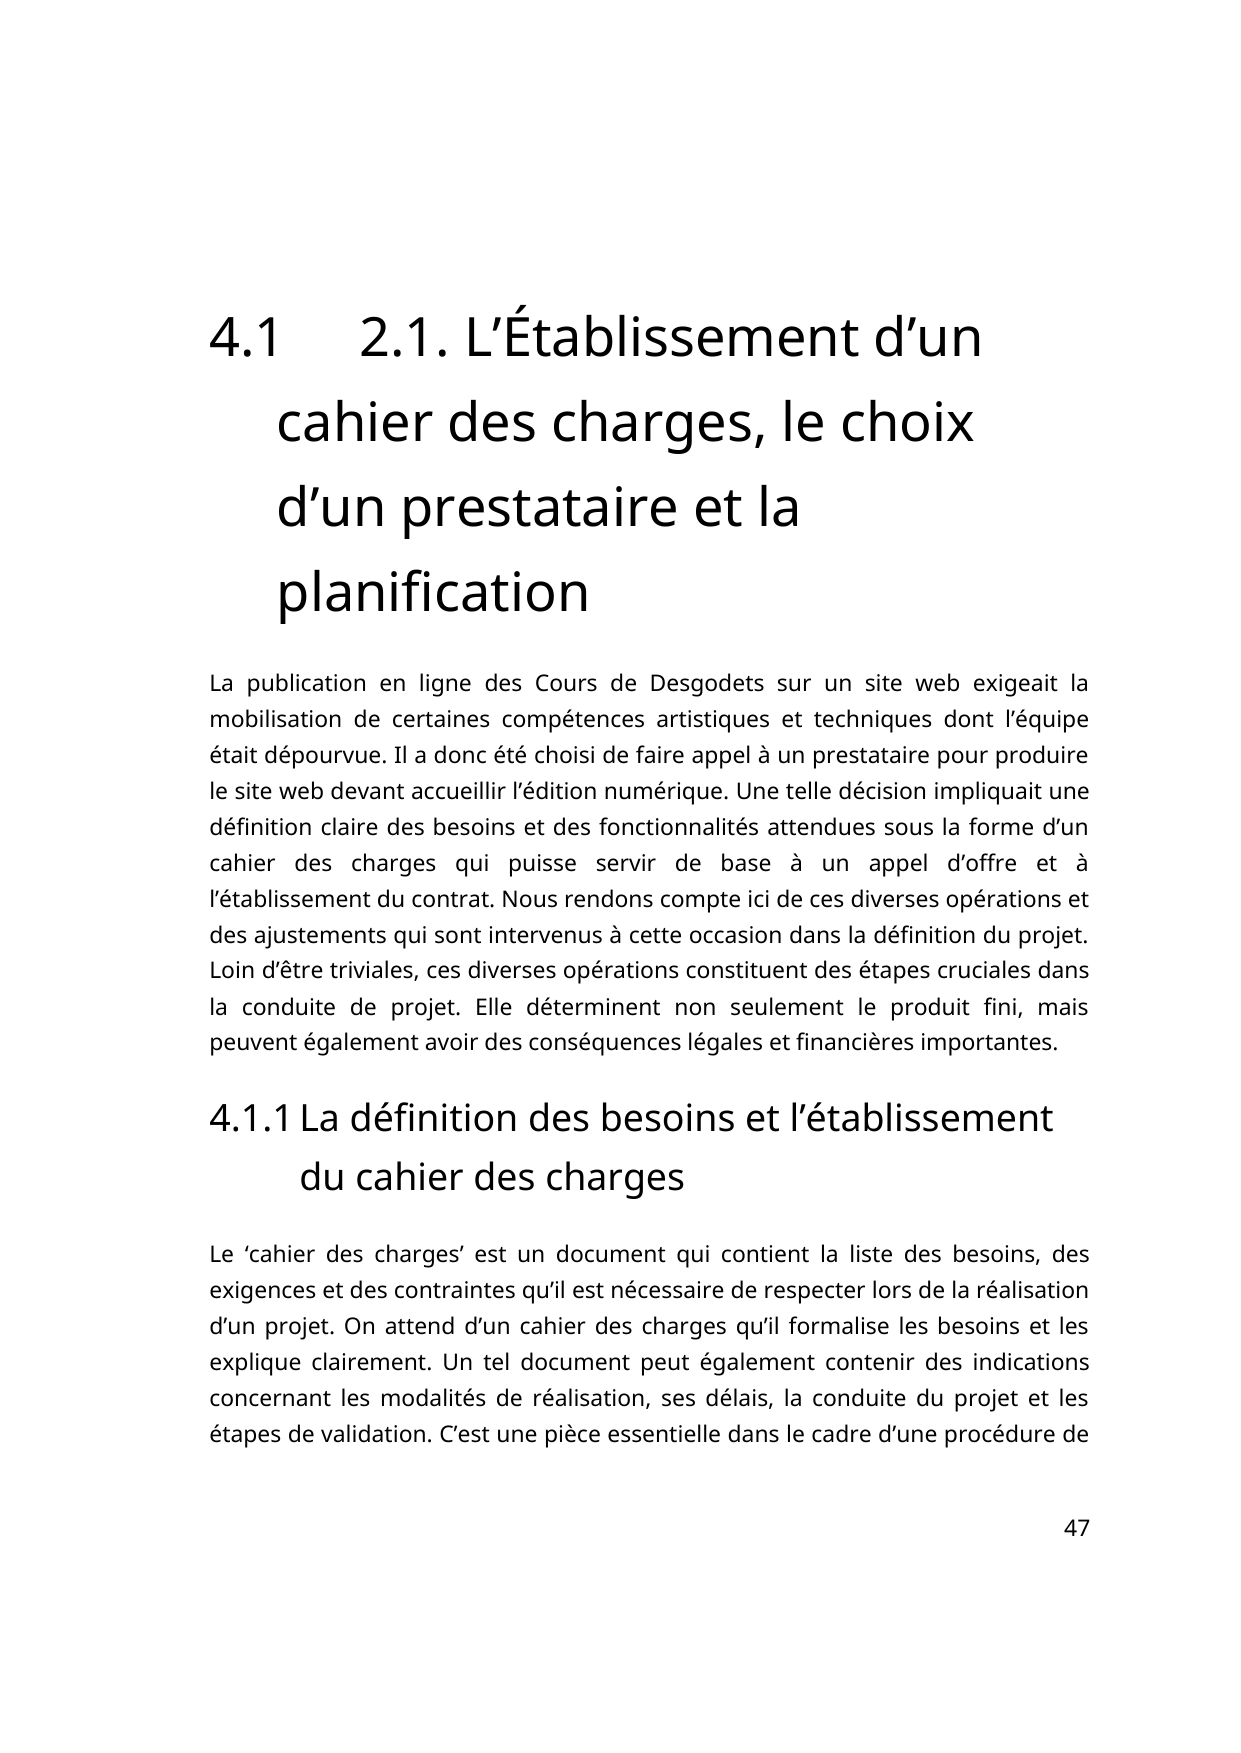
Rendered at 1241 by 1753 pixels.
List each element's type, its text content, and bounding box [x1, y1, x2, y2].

text La publication en ligne des Cours de Desgodets sur un site web exigeait la mobilisation de certaines compétences artistiques et techniques dont l’équipe était dépourvue. Il a donc été choisi de faire appel à un prestataire pour produire le site web devant accueillir l’édition numérique. Une telle décision impliquait une définition claire des besoins et des fonctionnalités attendues sous la forme d’un cahier des charges qui puisse servir de base à un appel d’offre et à l’établissement du contrat. Nous rendons compte ici de ces diverses opérations et des ajustements qui sont intervenus à cette occasion dans la définition du projet. Loin d’être triviales, ces diverses opérations constituent des étapes cruciales dans la conduite de projet. Elle déterminent non seulement le produit fini, mais peuvent également avoir des conséquences légales et financières importantes. [209, 667, 1090, 1058]
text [209, 1238, 1090, 1449]
subtitle La définition des besoins et l’établissement du cahier des charges [209, 1091, 1090, 1201]
subtitle 2.1. L’Établissement d’un cahier des charges, le choix d’un prestataire et la planification [209, 299, 1090, 627]
